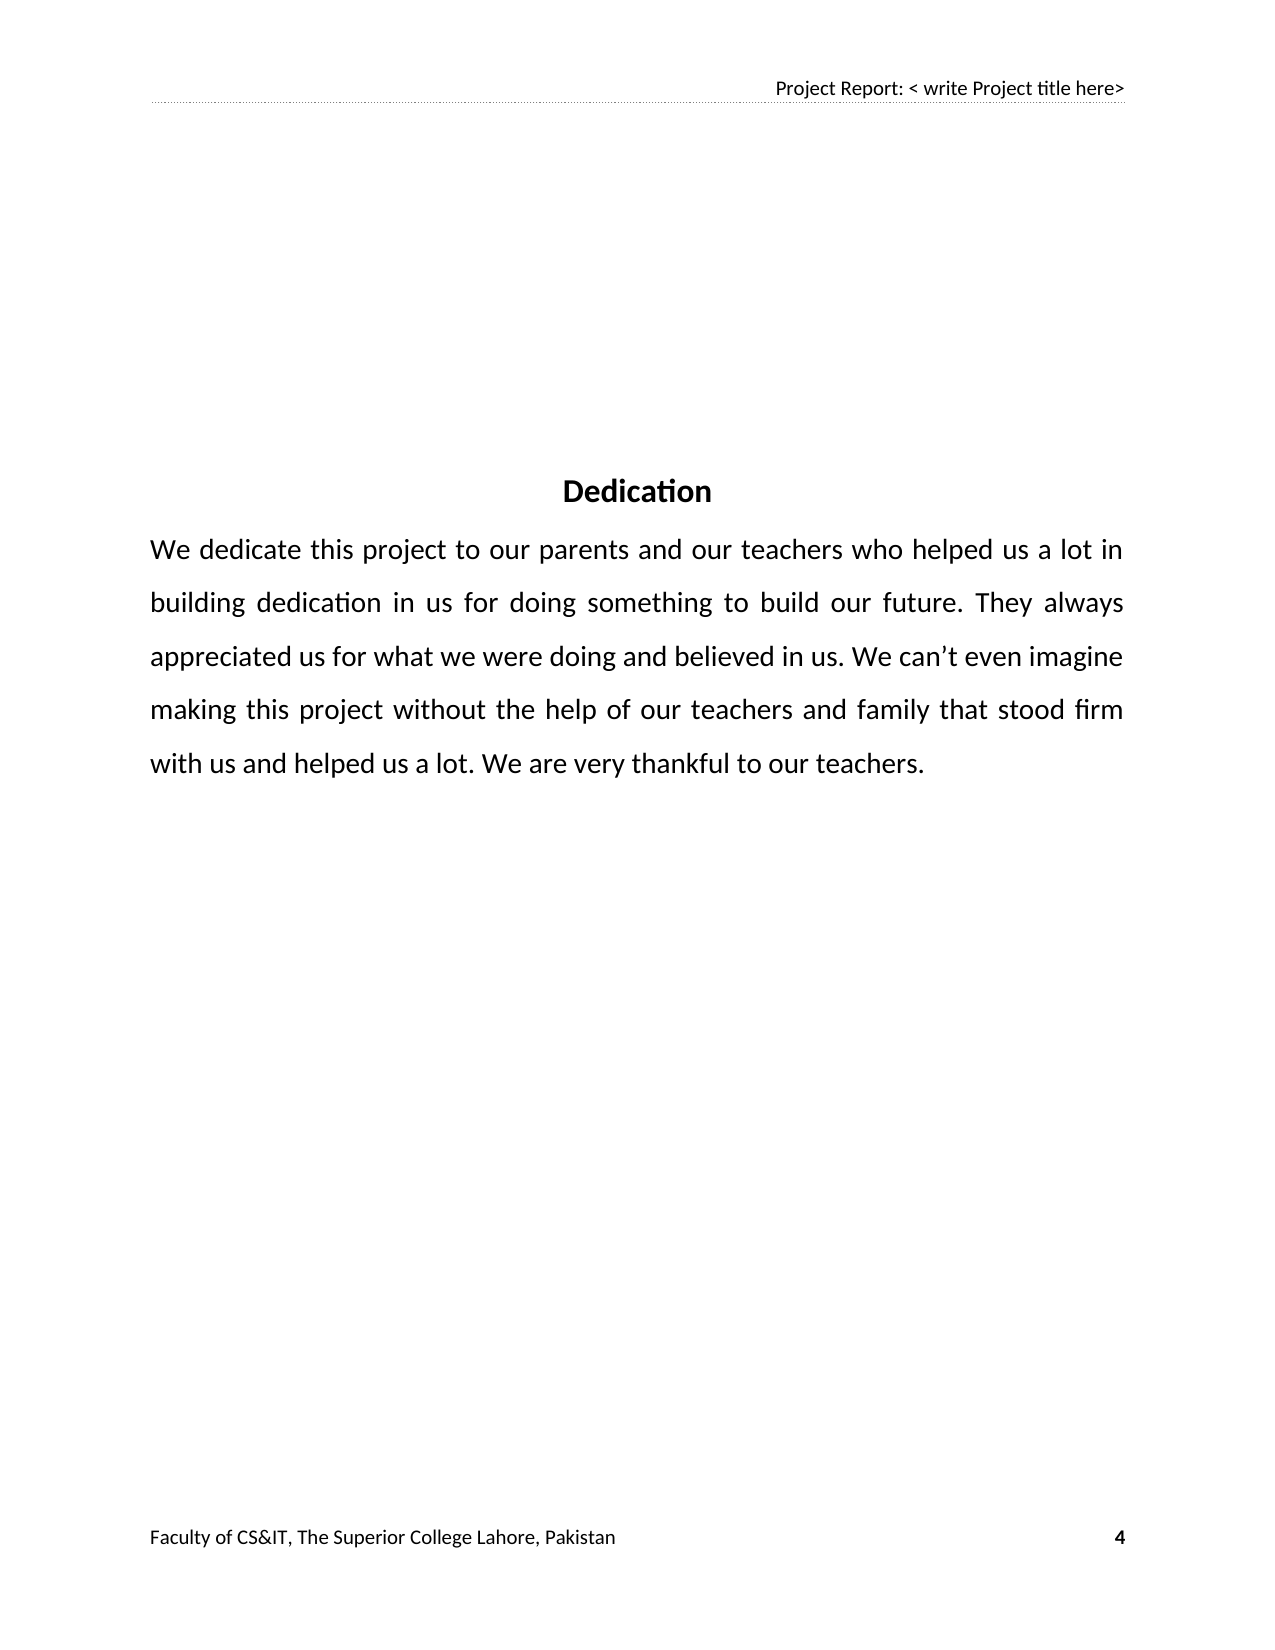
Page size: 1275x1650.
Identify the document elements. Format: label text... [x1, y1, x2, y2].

text We dedicate this project to our parents and our teachers who helped us a lot in building dedication in us for doing something to build our future. They always appreciated us for what we were doing and believed in us. We can’t even imagine making this project without the help of our teachers and family that stood firm with us and helped us a lot. We are very thankful to our teachers. [150, 531, 1125, 781]
subtitle Dedication [150, 470, 1125, 511]
